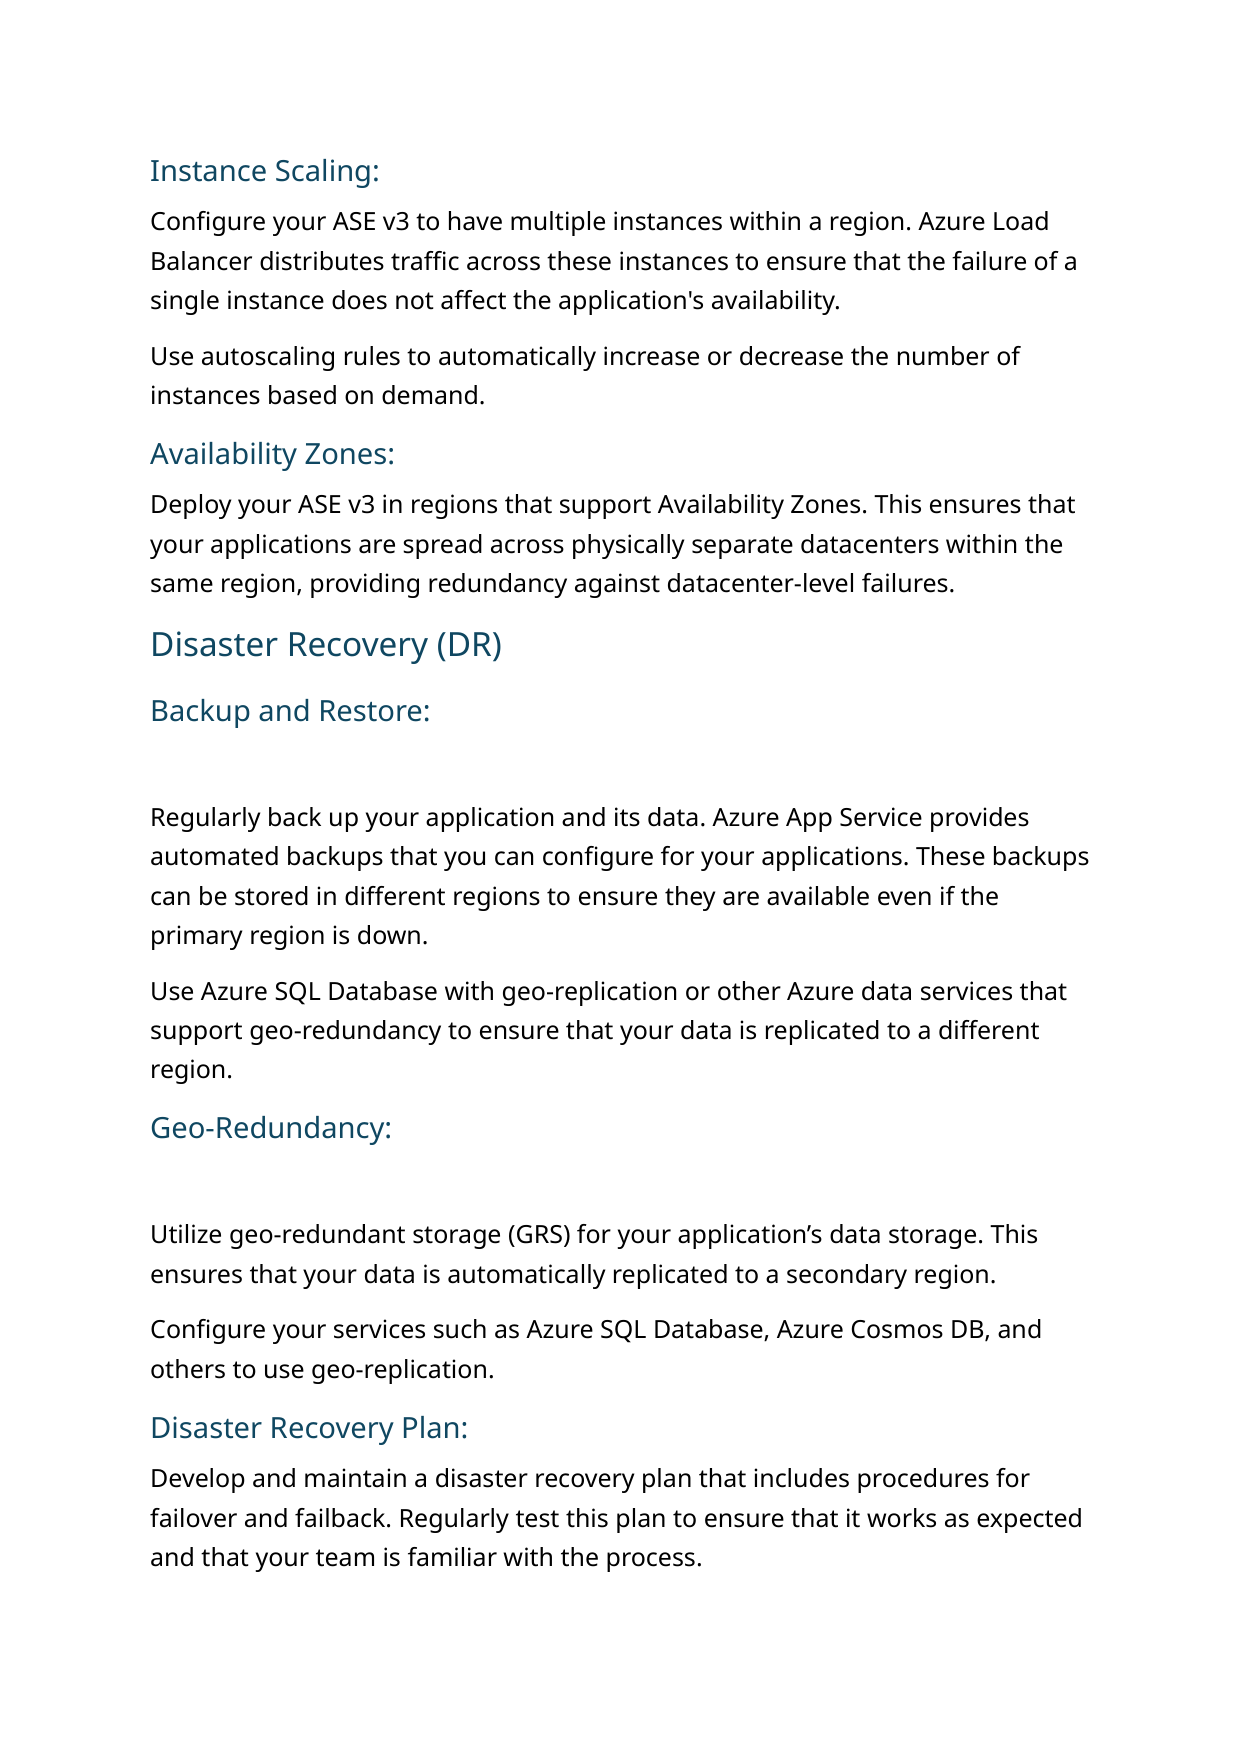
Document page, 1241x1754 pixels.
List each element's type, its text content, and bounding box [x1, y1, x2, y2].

subtitle Availability Zones: [150, 433, 1090, 473]
text Use Azure SQL Database with geo-replication or other Azure data services that support geo-redundancy to ensure that your data is replicated to a different region. [150, 973, 1090, 1086]
text Utilize geo-redundant storage (GRS) for your application’s data storage. This ensures that your data is automatically replicated to a secondary region. [150, 1217, 1090, 1290]
subtitle Disaster Recovery (DR) [150, 621, 1090, 667]
text Regularly back up your application and its data. Azure App Service provides automated backups that you can configure for your applications. These backups can be stored in different regions to ensure they are available even if the primary region is down. [150, 800, 1090, 951]
text Develop and maintain a disaster recovery plan that includes procedures for failover and failback. Regularly test this plan to ensure that it works as expected and that your team is familiar with the process. [150, 1461, 1090, 1573]
text Deploy your ASE v3 in regions that support Availability Zones. This ensures that your applications are spread across physically separate datacenters within the same region, providing redundancy against datacenter-level failures. [150, 487, 1090, 599]
text Configure your ASE v3 to have multiple instances within a region. Azure Load Balancer distributes traffic across these instances to ensure that the failure of a single instance does not affect the application's availability. [150, 204, 1090, 316]
subtitle Instance Scaling: [150, 150, 1090, 190]
text Use autoscaling rules to automatically increase or decrease the number of instances based on demand. [150, 338, 1090, 411]
text Configure your services such as Azure SQL Database, Azure Cosmos DB, and others to use geo-replication. [150, 1312, 1090, 1385]
subtitle Geo-Redundancy: [150, 1107, 1090, 1147]
subtitle Backup and Restore: [150, 690, 1090, 730]
subtitle Disaster Recovery Plan: [150, 1407, 1090, 1447]
